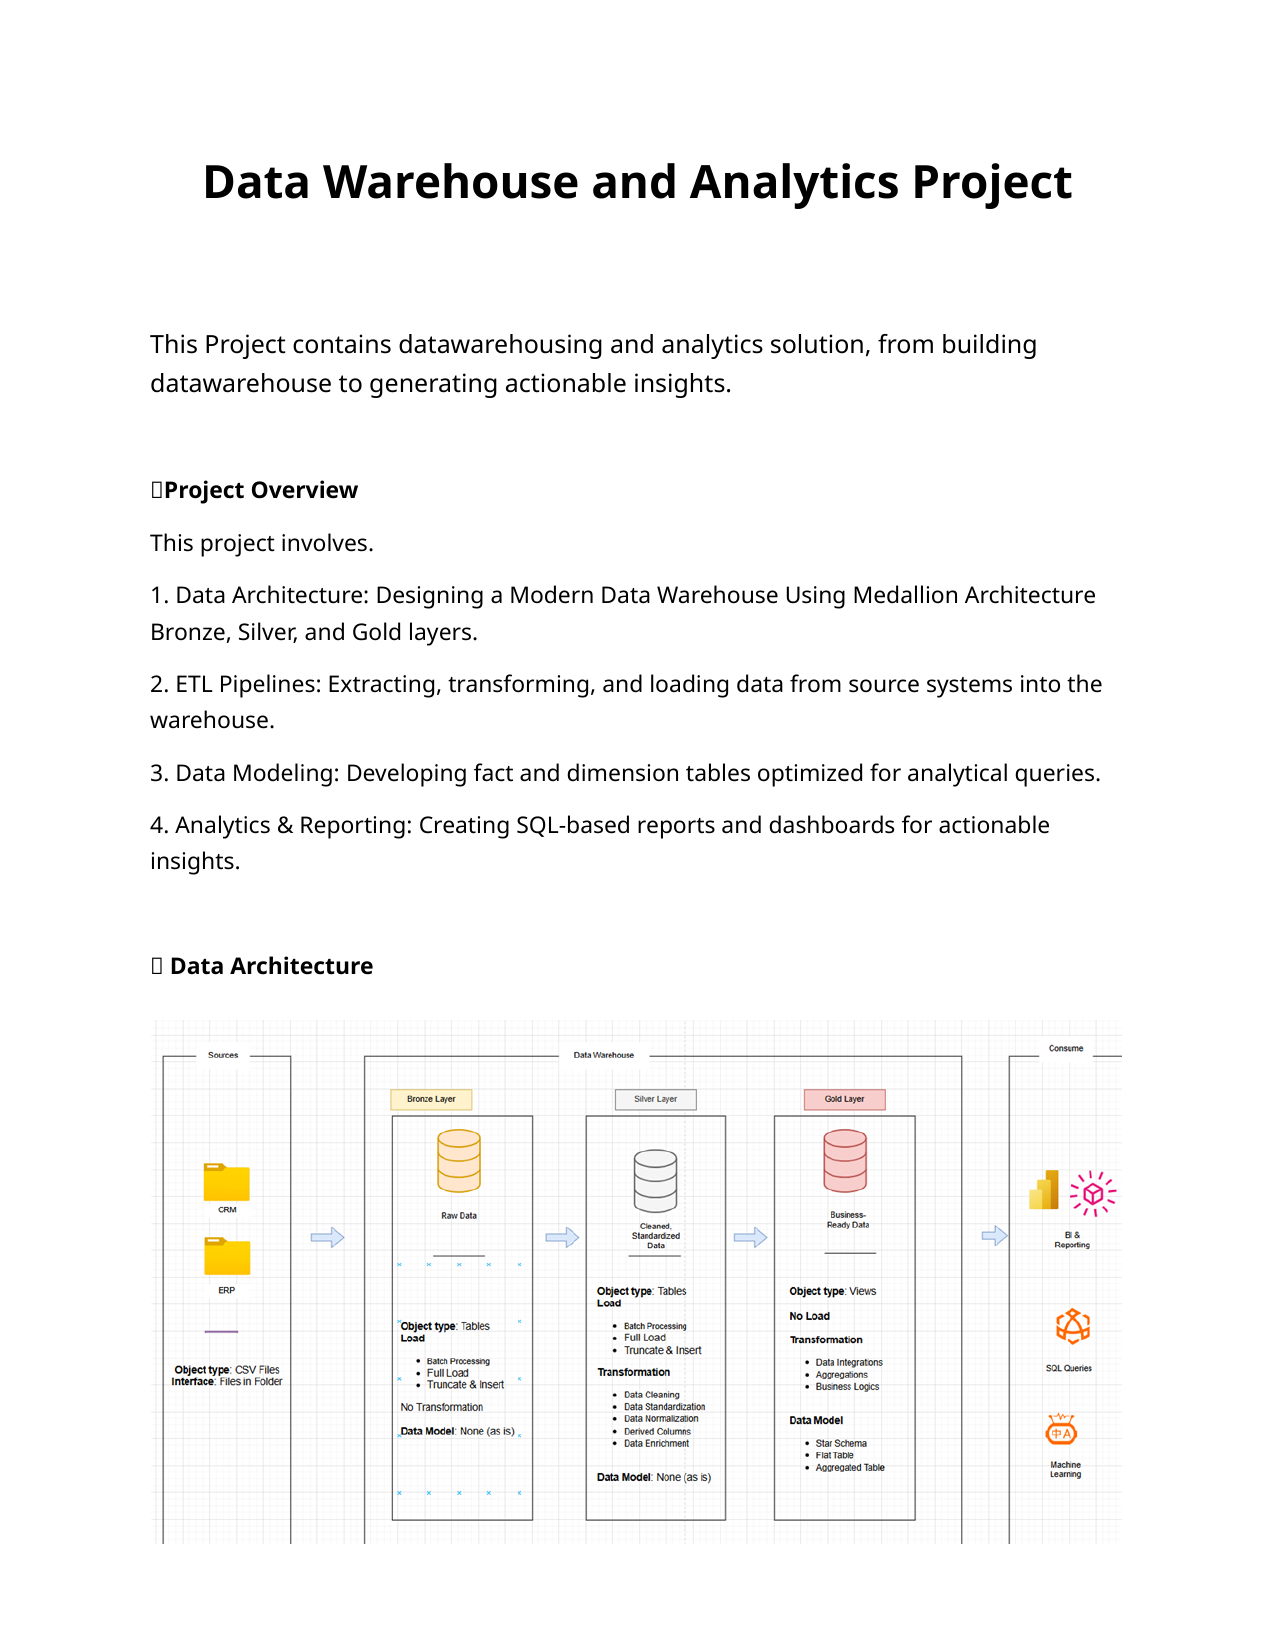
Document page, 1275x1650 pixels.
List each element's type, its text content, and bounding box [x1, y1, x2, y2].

picture [150, 1020, 1122, 1543]
text Data Warehouse and Analytics Project [150, 150, 1125, 212]
text 📝Project Overview [150, 474, 1125, 506]
text This project involves. [150, 527, 1125, 558]
text 2. ETL Pipelines: Extracting, transforming, and loading data from source systems into the warehouse. [150, 668, 1125, 735]
text 1. Data Architecture: Designing a Modern Data Warehouse Using Medallion Architecture Bronze, Silver, and Gold layers. [150, 579, 1125, 647]
text 4. Analytics & Reporting: Creating SQL-based reports and dashboards for actionable insights. [150, 809, 1125, 876]
text 3. Data Modeling: Developing fact and dimension tables optimized for analytical queries. [150, 757, 1125, 788]
text This Project contains datawarehousing and analytics solution, from building datawarehouse to generating actionable insights. [150, 327, 1125, 400]
text 🚚 Data Architecture [150, 950, 1125, 982]
